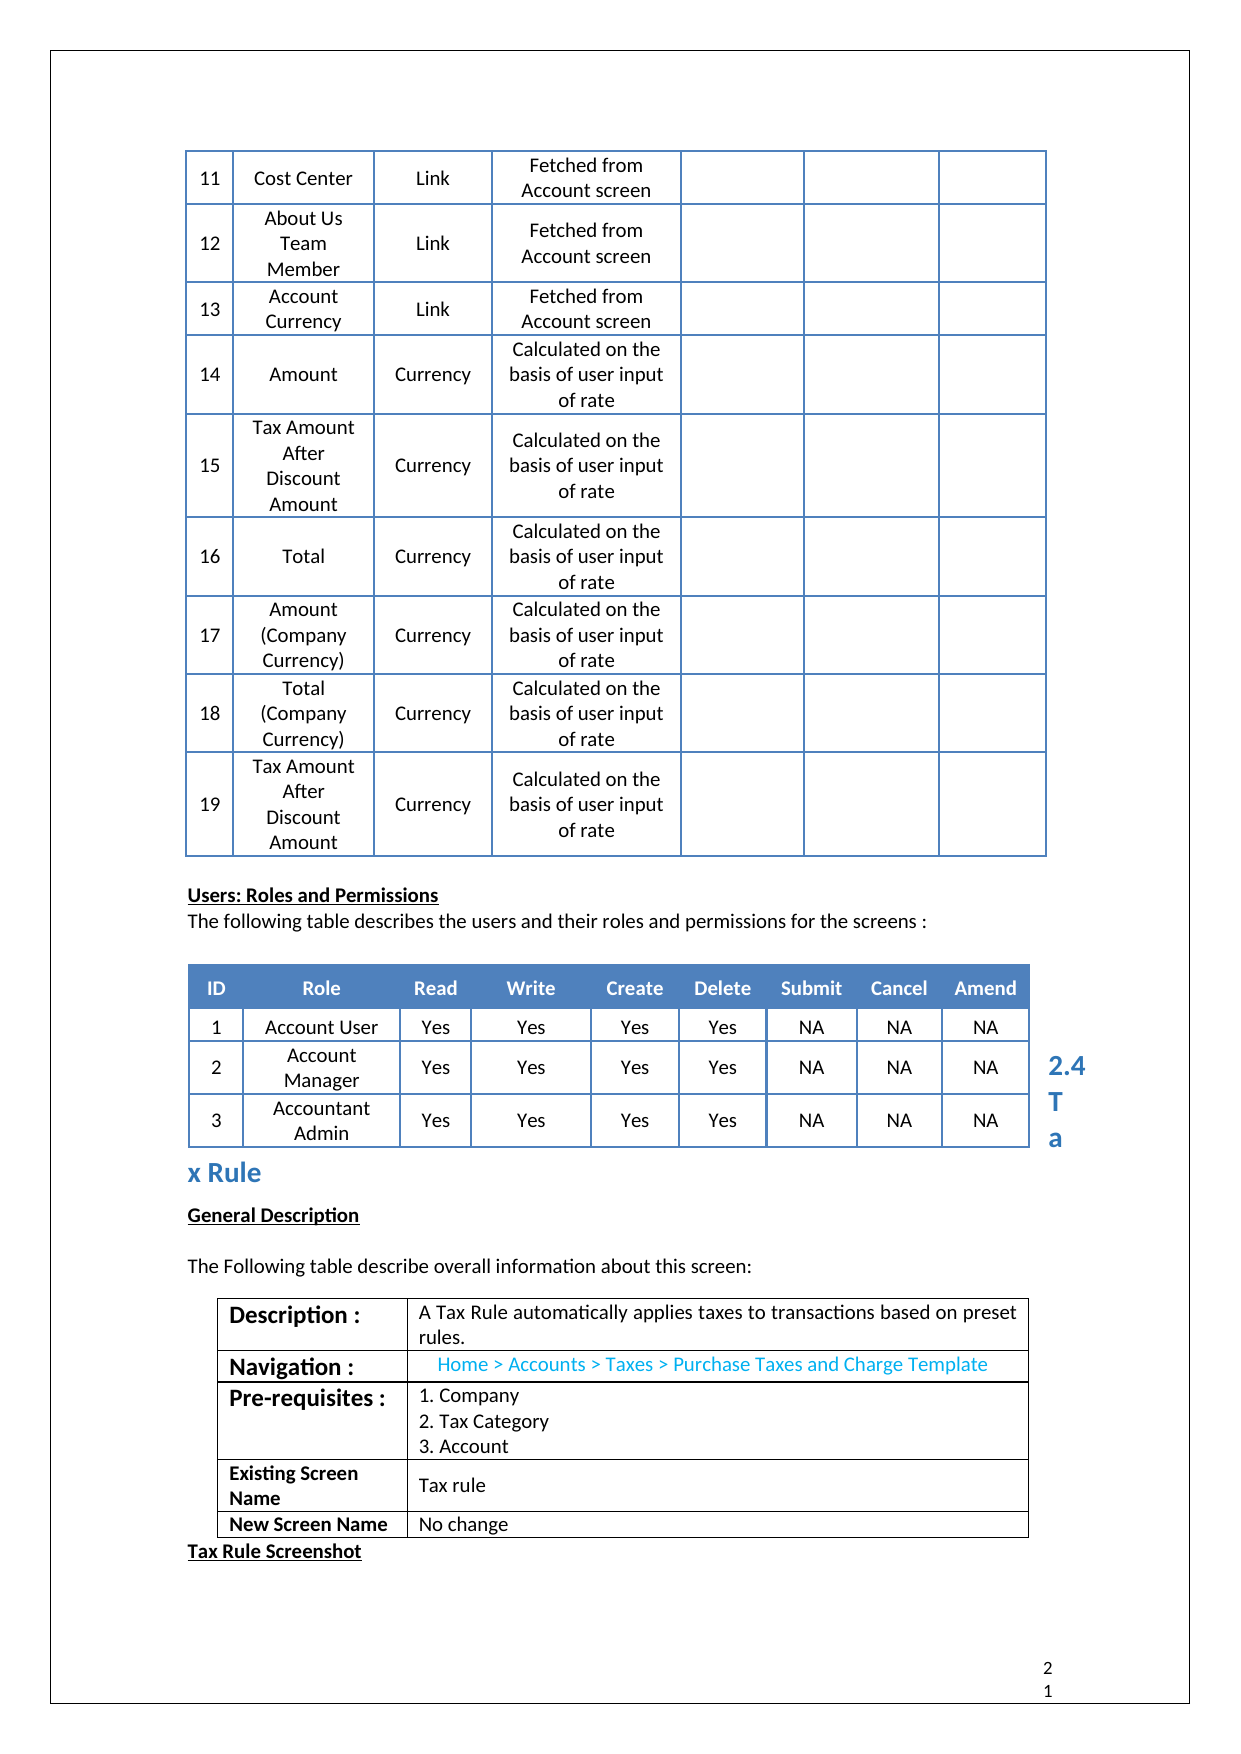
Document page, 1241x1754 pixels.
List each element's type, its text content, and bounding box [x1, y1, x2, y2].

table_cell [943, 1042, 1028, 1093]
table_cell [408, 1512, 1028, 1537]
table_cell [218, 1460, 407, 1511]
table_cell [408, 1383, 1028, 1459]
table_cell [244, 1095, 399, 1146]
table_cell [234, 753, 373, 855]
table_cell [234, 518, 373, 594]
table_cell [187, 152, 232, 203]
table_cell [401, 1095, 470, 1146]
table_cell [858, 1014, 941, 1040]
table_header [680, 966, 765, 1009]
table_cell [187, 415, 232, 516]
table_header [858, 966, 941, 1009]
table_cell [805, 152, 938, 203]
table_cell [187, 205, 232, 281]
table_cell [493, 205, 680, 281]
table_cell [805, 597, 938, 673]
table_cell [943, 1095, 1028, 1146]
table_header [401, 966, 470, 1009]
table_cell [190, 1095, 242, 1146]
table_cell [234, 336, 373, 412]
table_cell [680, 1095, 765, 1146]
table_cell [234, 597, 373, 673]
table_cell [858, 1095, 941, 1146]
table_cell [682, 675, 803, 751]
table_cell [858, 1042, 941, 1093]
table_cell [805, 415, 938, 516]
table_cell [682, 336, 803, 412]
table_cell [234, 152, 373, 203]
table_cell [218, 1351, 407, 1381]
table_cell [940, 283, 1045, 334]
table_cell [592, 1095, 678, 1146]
subtitle Tax Rule [187, 1047, 1053, 1190]
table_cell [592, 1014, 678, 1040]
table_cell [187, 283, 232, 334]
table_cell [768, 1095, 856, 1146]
list The Following table describe overall information about this screen: [187, 1253, 1053, 1279]
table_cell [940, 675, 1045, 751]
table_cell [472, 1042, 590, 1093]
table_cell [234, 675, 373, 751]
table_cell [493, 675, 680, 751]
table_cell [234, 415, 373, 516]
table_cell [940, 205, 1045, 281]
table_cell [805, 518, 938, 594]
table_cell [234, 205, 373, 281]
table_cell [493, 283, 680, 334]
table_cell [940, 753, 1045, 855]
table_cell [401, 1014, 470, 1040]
text The following table describes the users and their roles and permissions for the screens : [146, 908, 1042, 933]
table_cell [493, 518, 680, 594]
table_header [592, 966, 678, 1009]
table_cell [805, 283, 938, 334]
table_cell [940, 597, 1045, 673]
list General Description [187, 1202, 1053, 1228]
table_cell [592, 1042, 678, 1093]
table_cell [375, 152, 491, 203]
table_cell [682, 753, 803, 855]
list Tax Rule Screenshot [187, 1406, 1053, 1563]
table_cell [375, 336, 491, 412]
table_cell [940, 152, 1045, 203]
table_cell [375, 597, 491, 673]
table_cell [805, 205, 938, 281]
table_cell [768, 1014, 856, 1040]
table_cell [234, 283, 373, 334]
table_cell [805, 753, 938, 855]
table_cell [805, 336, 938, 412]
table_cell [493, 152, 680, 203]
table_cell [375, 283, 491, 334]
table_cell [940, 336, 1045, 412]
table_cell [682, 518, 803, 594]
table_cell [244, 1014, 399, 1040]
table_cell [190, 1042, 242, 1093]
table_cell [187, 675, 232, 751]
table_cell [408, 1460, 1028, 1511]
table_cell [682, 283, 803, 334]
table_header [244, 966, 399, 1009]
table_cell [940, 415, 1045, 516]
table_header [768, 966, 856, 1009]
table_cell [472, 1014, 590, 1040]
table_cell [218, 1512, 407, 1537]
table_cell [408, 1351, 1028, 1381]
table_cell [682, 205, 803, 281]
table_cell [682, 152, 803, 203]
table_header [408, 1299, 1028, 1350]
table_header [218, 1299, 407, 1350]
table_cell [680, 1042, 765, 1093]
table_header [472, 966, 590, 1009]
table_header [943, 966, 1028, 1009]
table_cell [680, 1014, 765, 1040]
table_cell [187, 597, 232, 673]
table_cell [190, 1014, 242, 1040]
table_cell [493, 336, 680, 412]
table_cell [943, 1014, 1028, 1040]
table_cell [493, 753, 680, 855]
list Users: Roles and Permissions [187, 882, 1053, 908]
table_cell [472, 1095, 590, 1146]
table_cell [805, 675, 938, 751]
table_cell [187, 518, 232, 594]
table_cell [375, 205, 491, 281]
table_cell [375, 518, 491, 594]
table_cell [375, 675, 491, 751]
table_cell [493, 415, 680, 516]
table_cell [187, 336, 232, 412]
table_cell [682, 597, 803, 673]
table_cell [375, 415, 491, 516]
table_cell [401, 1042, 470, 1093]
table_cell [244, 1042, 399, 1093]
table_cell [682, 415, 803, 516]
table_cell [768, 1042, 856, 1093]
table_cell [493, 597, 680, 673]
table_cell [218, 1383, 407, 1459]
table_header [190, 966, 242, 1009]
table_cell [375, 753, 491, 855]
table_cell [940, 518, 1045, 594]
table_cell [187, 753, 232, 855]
